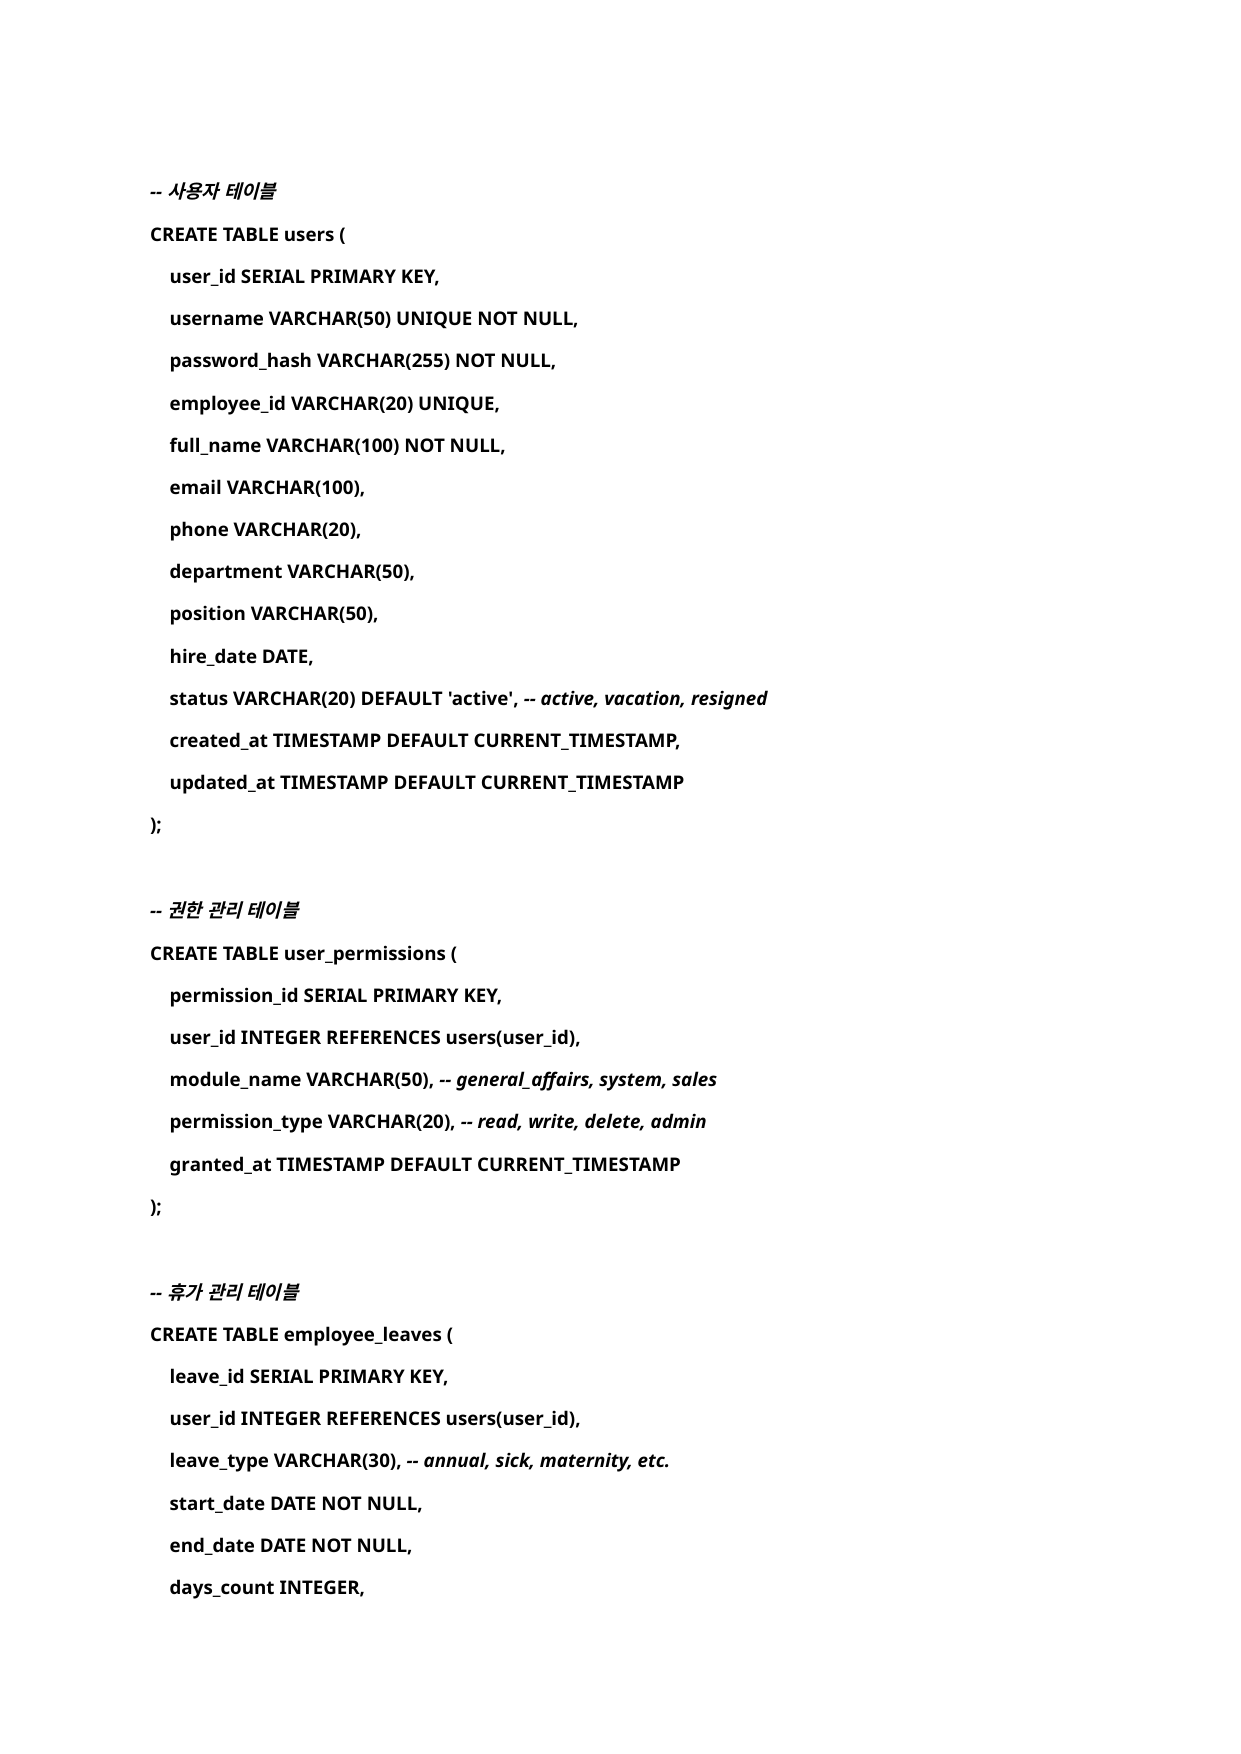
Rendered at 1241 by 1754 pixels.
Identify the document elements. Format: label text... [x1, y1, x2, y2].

text employee_id VARCHAR(20) UNIQUE, [150, 390, 1090, 415]
text CREATE TABLE user_permissions ( [150, 940, 1090, 965]
text CREATE TABLE users ( [150, 221, 1090, 247]
text status VARCHAR(20) DEFAULT 'active', -- active, vacation, resigned [150, 685, 1090, 711]
text hire_date DATE, [150, 643, 1090, 668]
text phone VARCHAR(20), [150, 516, 1090, 542]
text ); [150, 812, 1090, 837]
text user_id INTEGER REFERENCES users(user_id), [150, 1024, 1090, 1050]
text position VARCHAR(50), [150, 601, 1090, 626]
text -- 사용자 테이블 [150, 177, 1090, 204]
text username VARCHAR(50) UNIQUE NOT NULL, [150, 305, 1090, 331]
text department VARCHAR(50), [150, 558, 1090, 584]
text leave_type VARCHAR(30), -- annual, sick, maternity, etc. [150, 1448, 1090, 1473]
text -- 휴가 관리 테이블 [150, 1277, 1090, 1304]
text user_id SERIAL PRIMARY KEY, [150, 263, 1090, 289]
text updated_at TIMESTAMP DEFAULT CURRENT_TIMESTAMP [150, 769, 1090, 795]
text CREATE TABLE employee_leaves ( [150, 1321, 1090, 1347]
text ); [150, 1193, 1090, 1218]
text module_name VARCHAR(50), -- general_affairs, system, sales [150, 1066, 1090, 1092]
text -- 권한 관리 테이블 [150, 896, 1090, 923]
text created_at TIMESTAMP DEFAULT CURRENT_TIMESTAMP, [150, 727, 1090, 753]
text full_name VARCHAR(100) NOT NULL, [150, 432, 1090, 457]
text leave_id SERIAL PRIMARY KEY, [150, 1363, 1090, 1389]
text user_id INTEGER REFERENCES users(user_id), [150, 1406, 1090, 1431]
text permission_type VARCHAR(20), -- read, write, delete, admin [150, 1109, 1090, 1134]
text email VARCHAR(100), [150, 474, 1090, 500]
text end_date DATE NOT NULL, [150, 1532, 1090, 1558]
text days_count INTEGER, [150, 1574, 1090, 1600]
text start_date DATE NOT NULL, [150, 1490, 1090, 1516]
text permission_id SERIAL PRIMARY KEY, [150, 982, 1090, 1008]
text password_hash VARCHAR(255) NOT NULL, [150, 348, 1090, 373]
text granted_at TIMESTAMP DEFAULT CURRENT_TIMESTAMP [150, 1151, 1090, 1176]
